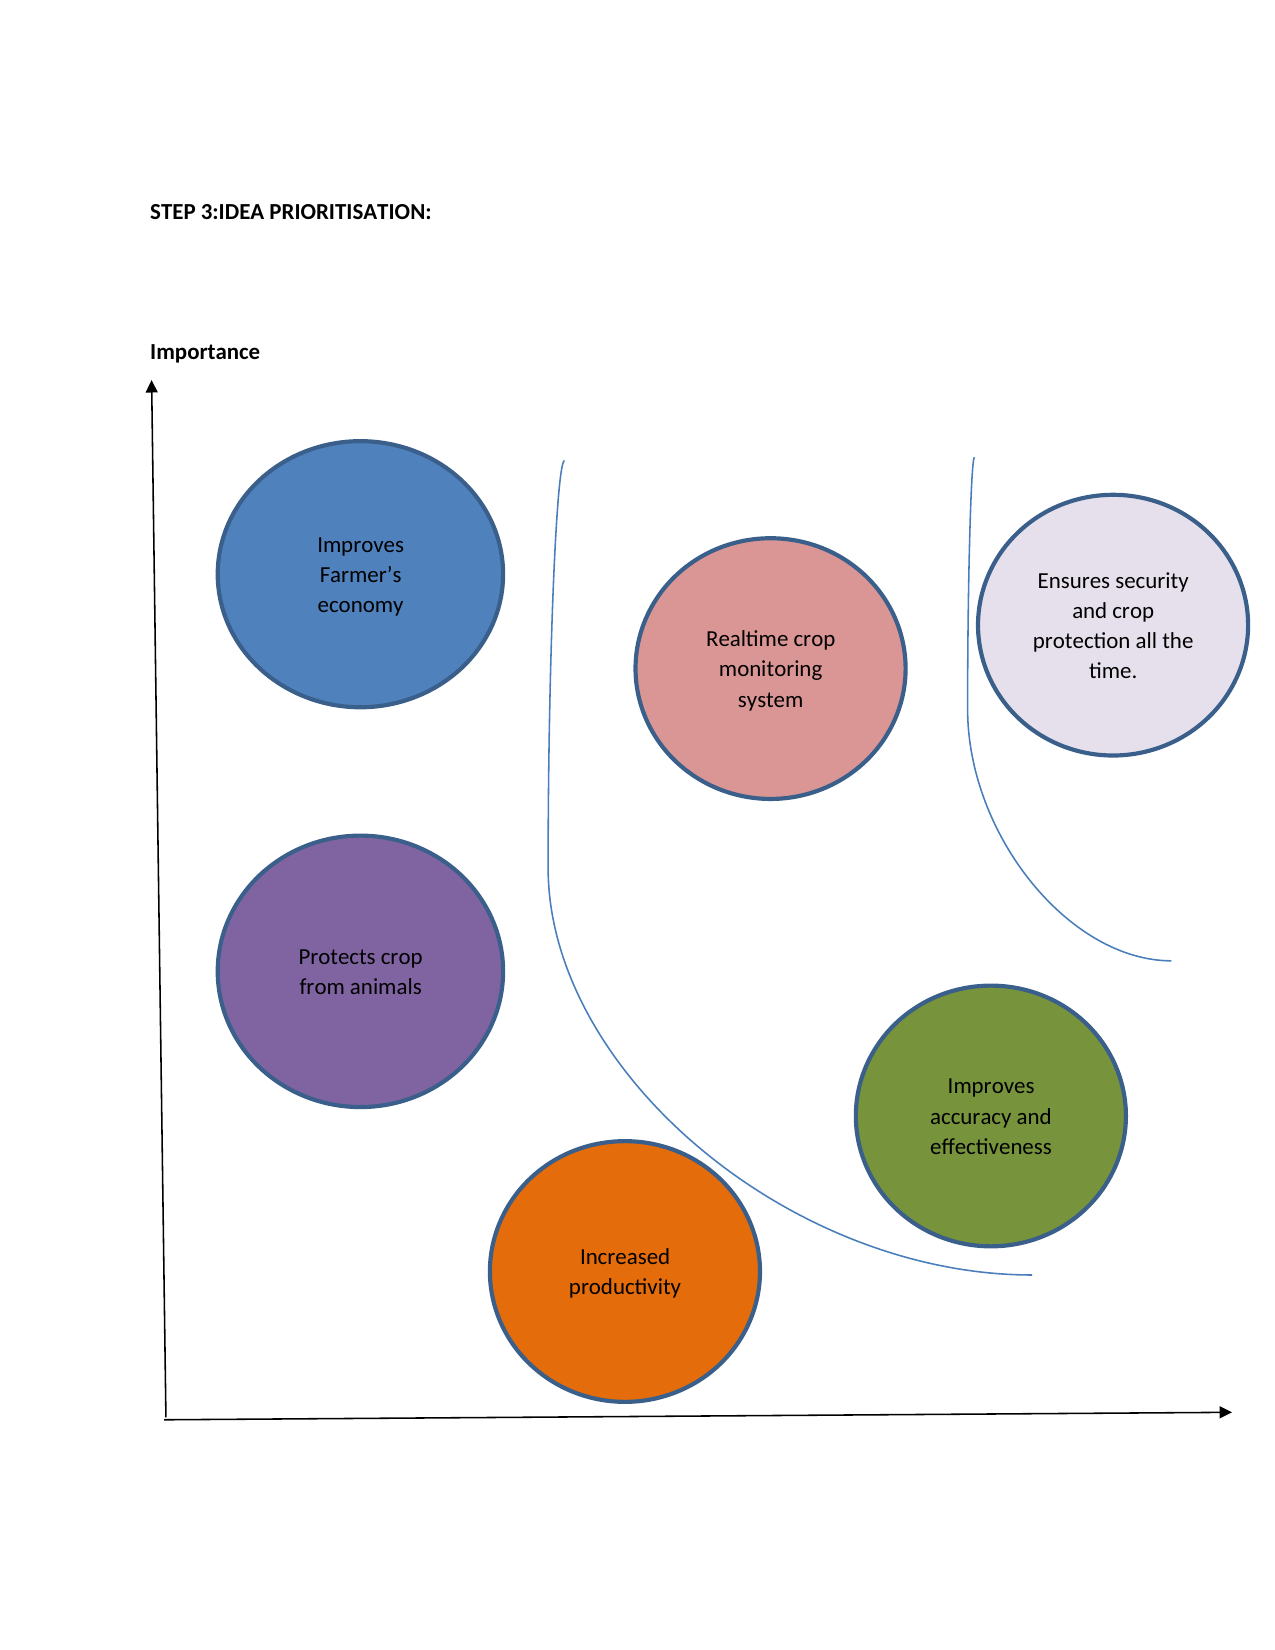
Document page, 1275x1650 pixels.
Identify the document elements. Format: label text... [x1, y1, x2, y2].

text STEP 3:IDEA PRIORITISATION: [150, 197, 1125, 225]
text Importance [150, 337, 1125, 366]
